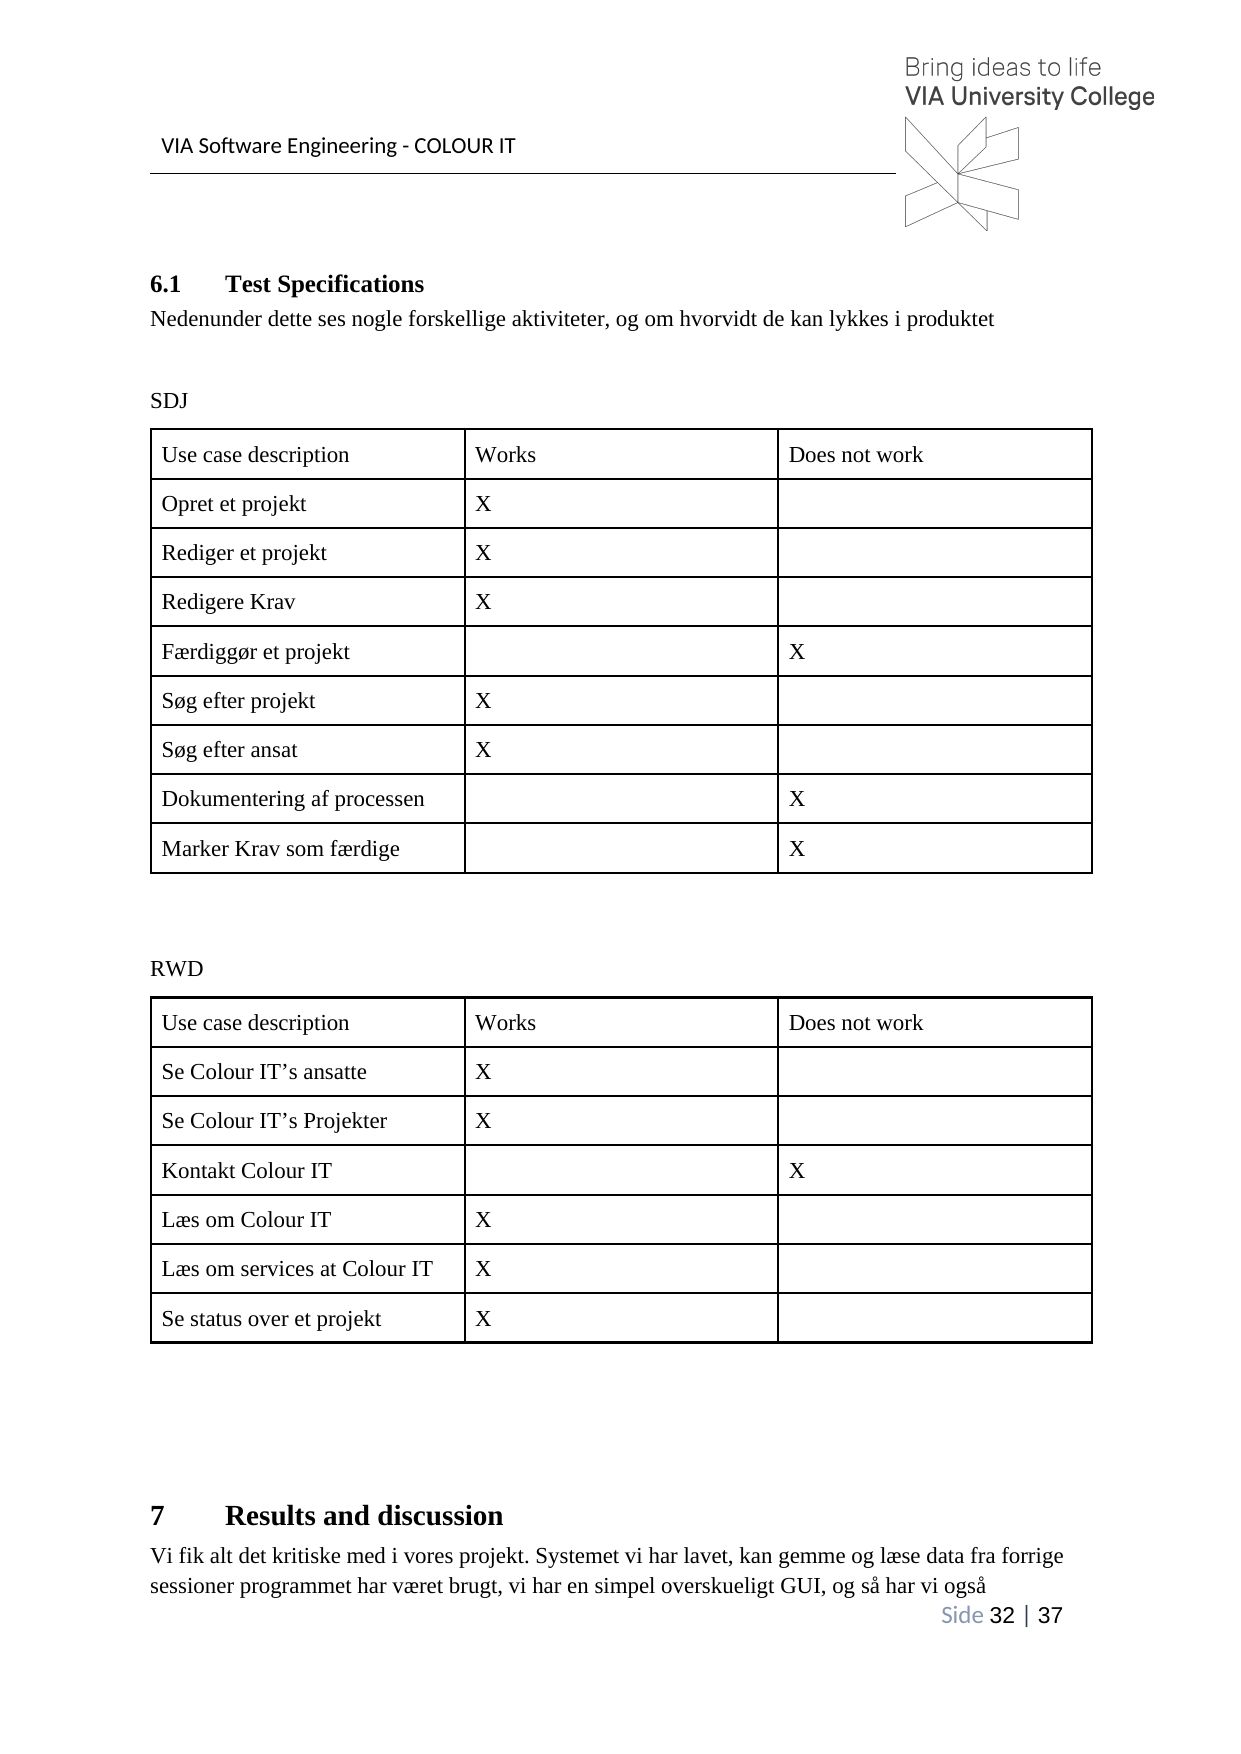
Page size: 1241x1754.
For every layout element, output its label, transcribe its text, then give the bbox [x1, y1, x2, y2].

table_cell Søg efter projekt [152, 677, 464, 724]
text Nedenunder dette ses nogle forskellige aktiviteter, og om hvorvidt de kan lykkes i produktet [150, 305, 1090, 332]
table_cell Se Colour IT’s ansatte [152, 1048, 464, 1095]
table_cell [779, 1196, 1091, 1243]
table_cell [779, 1245, 1091, 1292]
table_cell Rediger et projekt [152, 529, 464, 576]
table_cell X [466, 578, 777, 625]
table_cell X [466, 677, 777, 724]
table_cell Se Colour IT’s Projekter [152, 1097, 464, 1144]
table_cell Se status over et projekt [152, 1294, 464, 1341]
text SDJ [150, 387, 1090, 413]
table_cell X [779, 824, 1091, 872]
table_cell X [466, 1294, 777, 1341]
table_cell Dokumentering af processen [152, 775, 464, 822]
table_header Use case description [152, 999, 464, 1046]
table_cell Marker Krav som færdige [152, 824, 464, 872]
table_cell [779, 1097, 1091, 1144]
table_cell Redigere Krav [152, 578, 464, 625]
table_cell X [466, 1048, 777, 1095]
table_cell Søg efter ansat [152, 726, 464, 773]
table_header Use case description [152, 430, 464, 477]
table_cell Kontakt Colour IT [152, 1146, 464, 1193]
table_cell X [779, 627, 1091, 674]
picture [905, 116, 1019, 231]
table_cell X [779, 775, 1091, 822]
table_cell Læs om Colour IT [152, 1196, 464, 1243]
table_cell [466, 775, 777, 822]
table_cell [779, 529, 1091, 576]
table_cell [779, 480, 1091, 527]
picture [904, 54, 1154, 110]
table_cell X [466, 1196, 777, 1243]
table_cell Færdiggør et projekt [152, 627, 464, 674]
table_cell X [466, 529, 777, 576]
table_header Works [466, 430, 777, 477]
table_cell X [466, 726, 777, 773]
text RWD [150, 956, 1090, 982]
table_cell [466, 824, 777, 872]
table_cell X [466, 480, 777, 527]
table_cell Opret et projekt [152, 480, 464, 527]
subtitle 6.1 Test Specifications [150, 272, 1090, 297]
table_cell [779, 578, 1091, 625]
table_header Does not work [779, 430, 1091, 477]
table_cell [779, 677, 1091, 724]
table_cell Læs om services at Colour IT [152, 1245, 464, 1292]
table_cell [779, 1048, 1091, 1095]
table_cell X [466, 1245, 777, 1292]
table_cell [466, 1146, 777, 1193]
table_cell X [779, 1146, 1091, 1193]
table_cell [779, 726, 1091, 773]
table_header Does not work [779, 999, 1091, 1046]
table_cell X [466, 1097, 777, 1144]
table_cell [466, 627, 777, 674]
table_cell [779, 1294, 1091, 1341]
subtitle 7 Results and discussion [150, 1508, 1090, 1530]
table_header Works [466, 999, 777, 1046]
